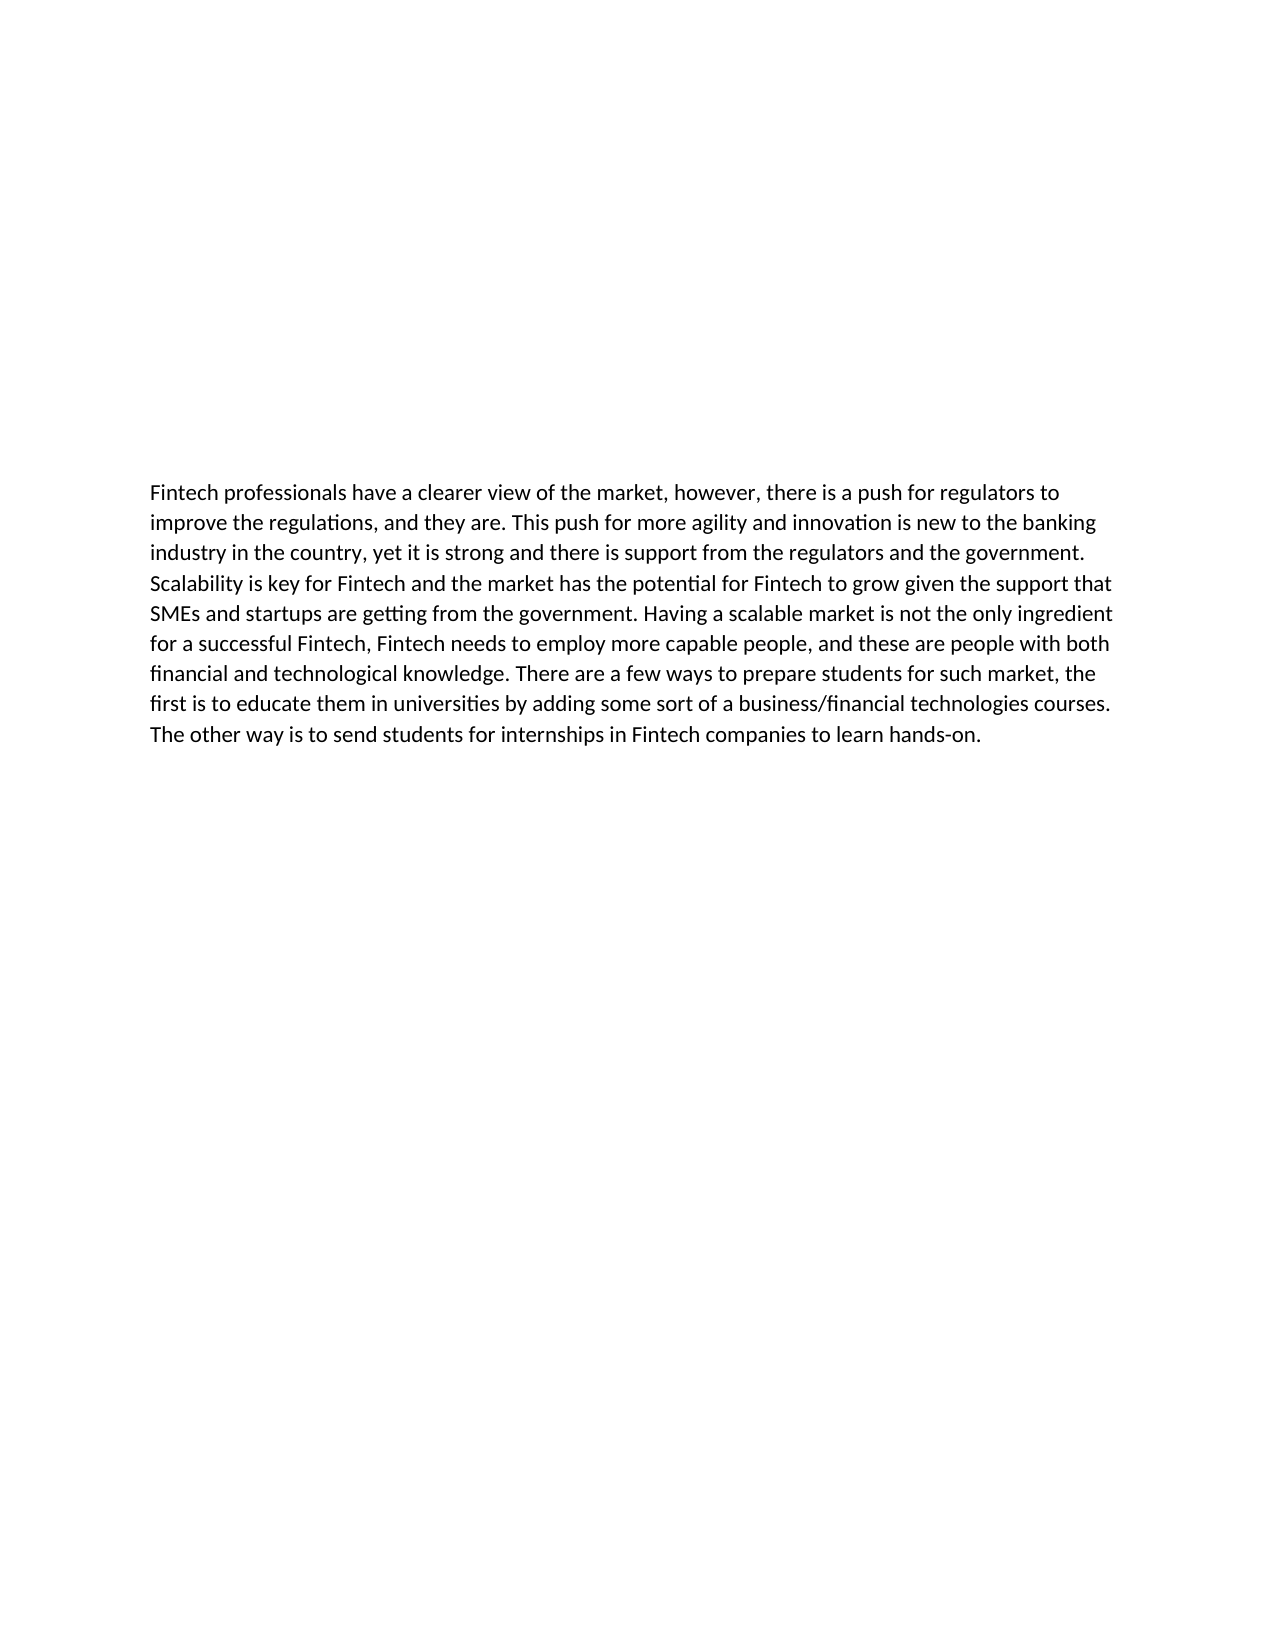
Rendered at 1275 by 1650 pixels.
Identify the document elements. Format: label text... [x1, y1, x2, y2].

text Fintech professionals have a clearer view of the market, however, there is a push for regulators to improve the regulations, and they are. This push for more agility and innovation is new to the banking industry in the country, yet it is strong and there is support from the regulators and the government. Scalability is key for Fintech and the market has the potential for Fintech to grow given the support that SMEs and startups are getting from the government. Having a scalable market is not the only ingredient for a successful Fintech, Fintech needs to employ more capable people, and these are people with both financial and technological knowledge. There are a few ways to prepare students for such market, the first is to educate them in universities by adding some sort of a business/financial technologies courses. The other way is to send students for internships in Fintech companies to learn hands-on. [150, 478, 1125, 748]
